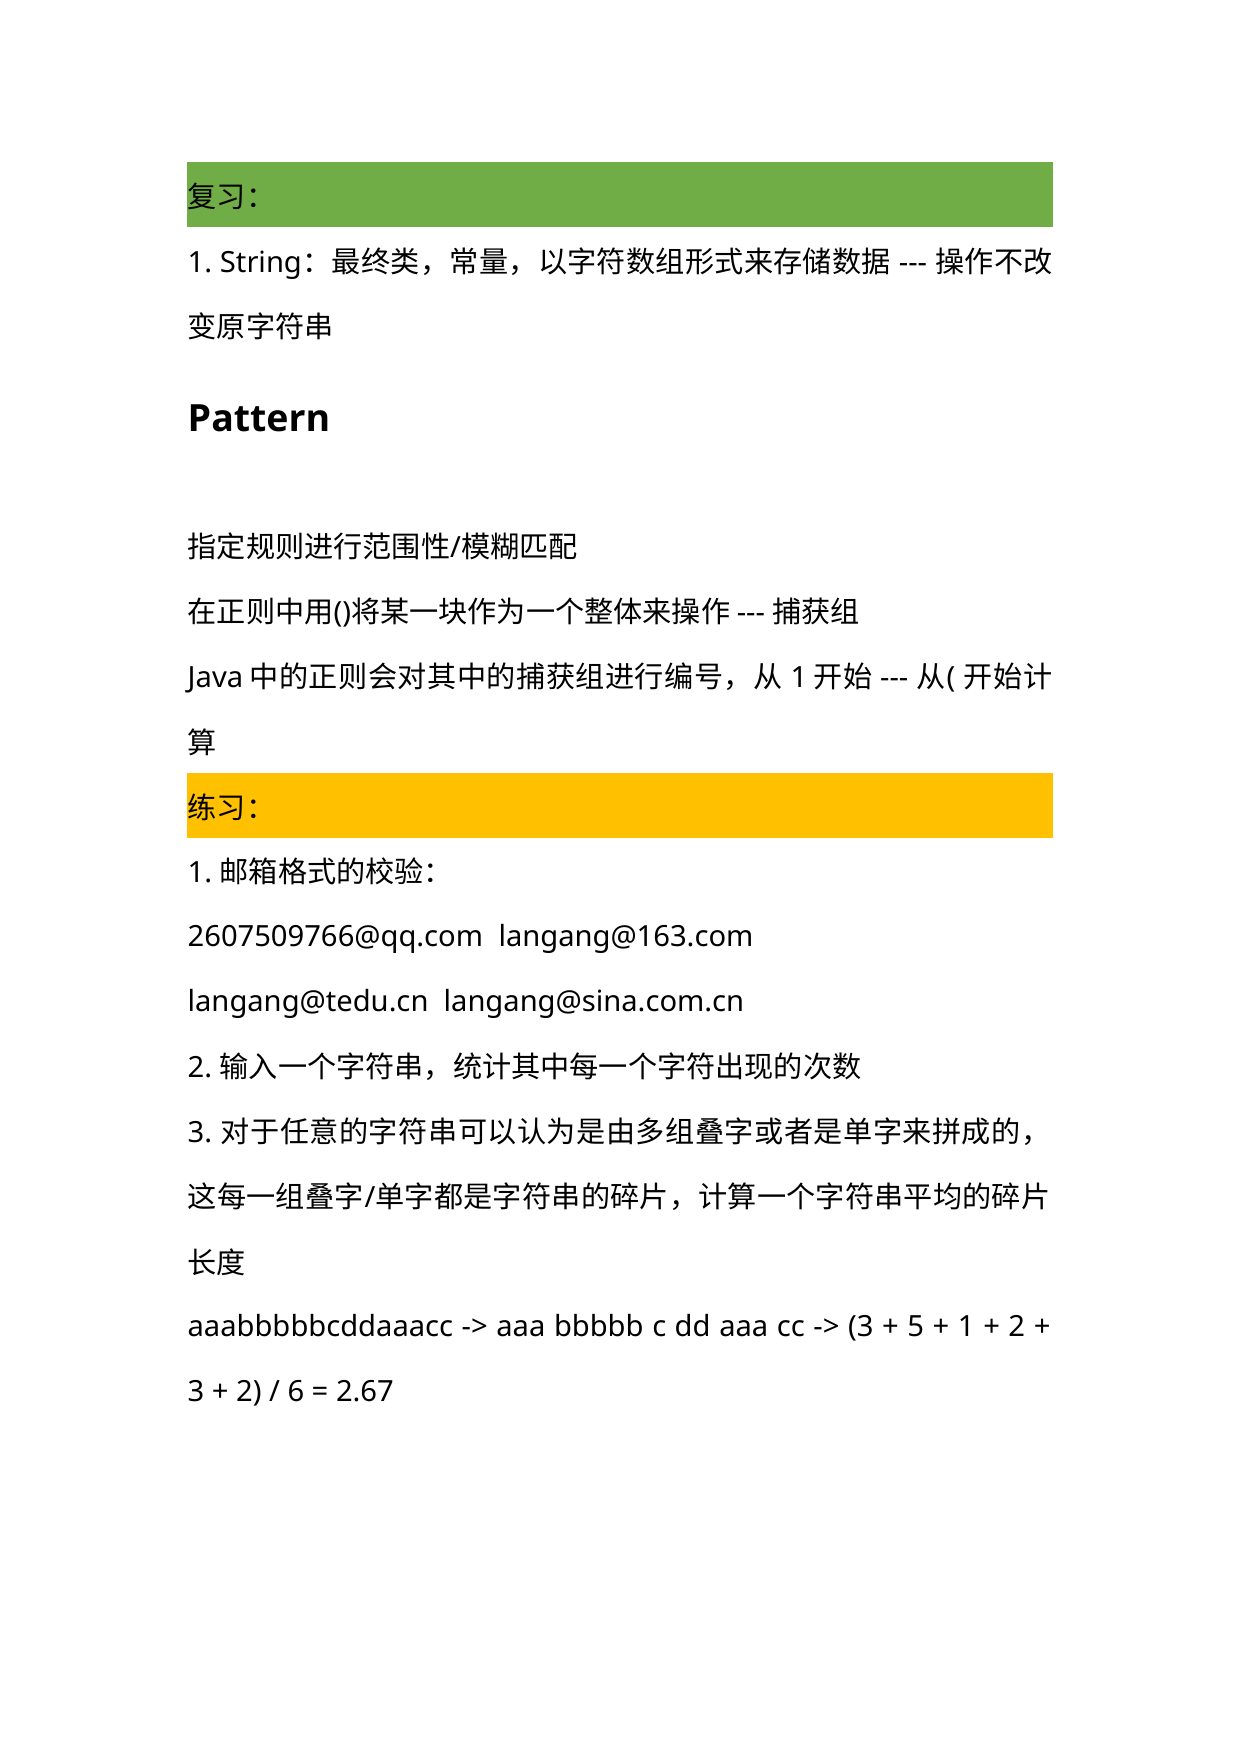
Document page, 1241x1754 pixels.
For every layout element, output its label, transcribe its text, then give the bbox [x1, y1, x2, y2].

text langang@tedu.cn langang@sina.com.cn [187, 968, 1053, 1033]
text 3. 对于任意的字符串可以认为是由多组叠字或者是单字来拼成的，这每一组叠字/单字都是字符串的碎片，计算一个字符串平均的碎片长度 [187, 1098, 1053, 1293]
text 2607509766@qq.com langang@163.com [187, 903, 1053, 968]
text 指定规则进行范围性/模糊匹配 [187, 513, 1053, 578]
text 在正则中用()将某一块作为一个整体来操作 --- 捕获组 [187, 578, 1053, 643]
subtitle Pattern [187, 384, 1053, 449]
text 复习： [187, 162, 1053, 227]
text 1. 邮箱格式的校验： [187, 838, 1053, 903]
text 1. String：最终类，常量，以字符数组形式来存储数据 --- 操作不改变原字符串 [187, 227, 1053, 357]
text 练习： [187, 773, 1053, 838]
text 2. 输入一个字符串，统计其中每一个字符出现的次数 [187, 1033, 1053, 1098]
text aaabbbbbcddaaacc -> aaa bbbbb c dd aaa cc -> (3 + 5 + 1 + 2 + 3 + 2) / 6 = 2.67 [187, 1293, 1053, 1423]
text Java中的正则会对其中的捕获组进行编号，从1开始 --- 从( 开始计算 [187, 643, 1053, 773]
